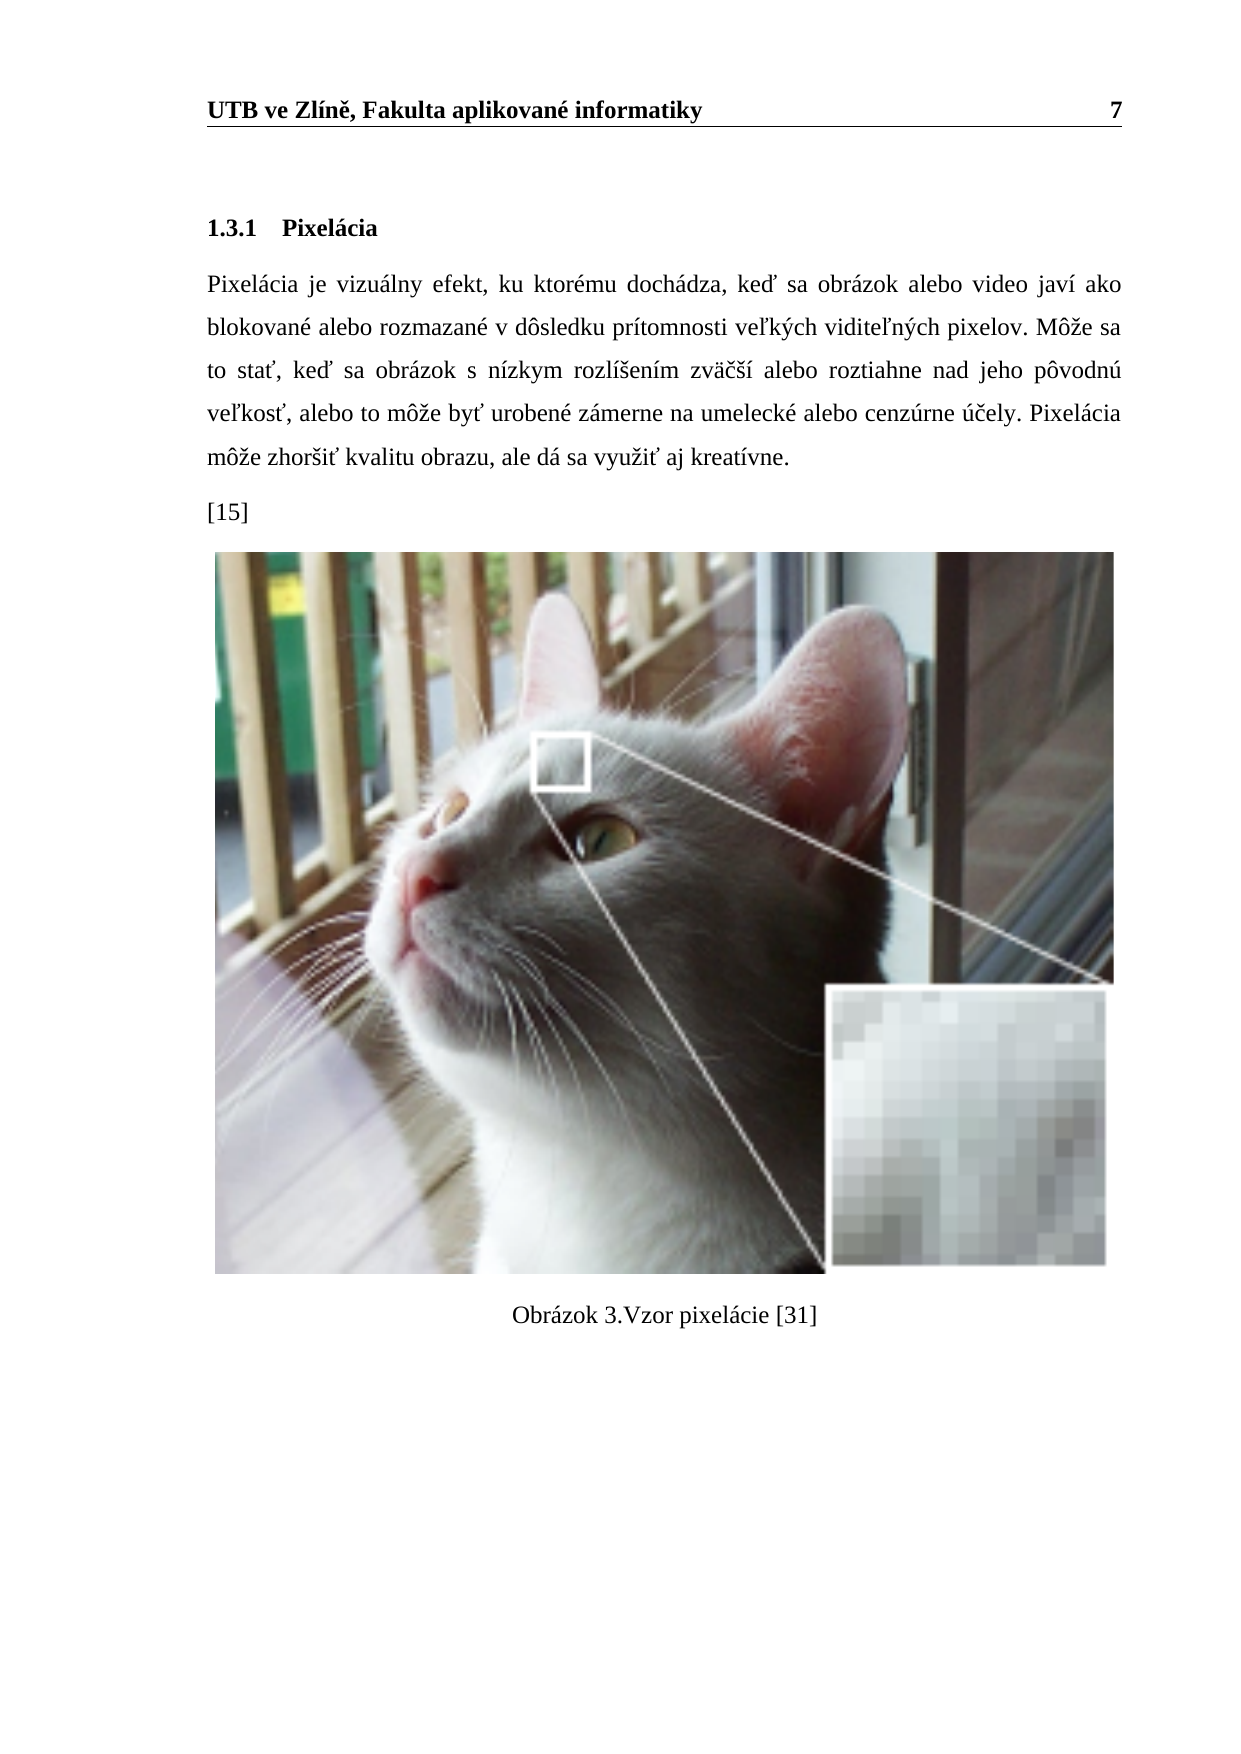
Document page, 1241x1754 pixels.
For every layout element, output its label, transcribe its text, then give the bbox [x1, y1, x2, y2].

picture [215, 552, 1114, 1274]
text Obrázok 3.Vzor pixelácie [31] [207, 1301, 1122, 1329]
subtitle Pixelácia [207, 213, 1122, 242]
text [15] [207, 497, 1122, 526]
text Pixelácia je vizuálny efekt, ku ktorému dochádza, keď sa obrázok alebo video javí ako blokované alebo rozmazané v dôsledku prítomnosti veľkých viditeľných pixelov. Môže sa to stať, keď sa obrázok s nízkym rozlíšením zväčší alebo roztiahne nad jeho pôvodnú veľkosť, alebo to môže byť urobené zámerne na umelecké alebo cenzúrne účely. Pixelácia môže zhoršiť kvalitu obrazu, ale dá sa využiť aj kreatívne. [207, 269, 1122, 470]
